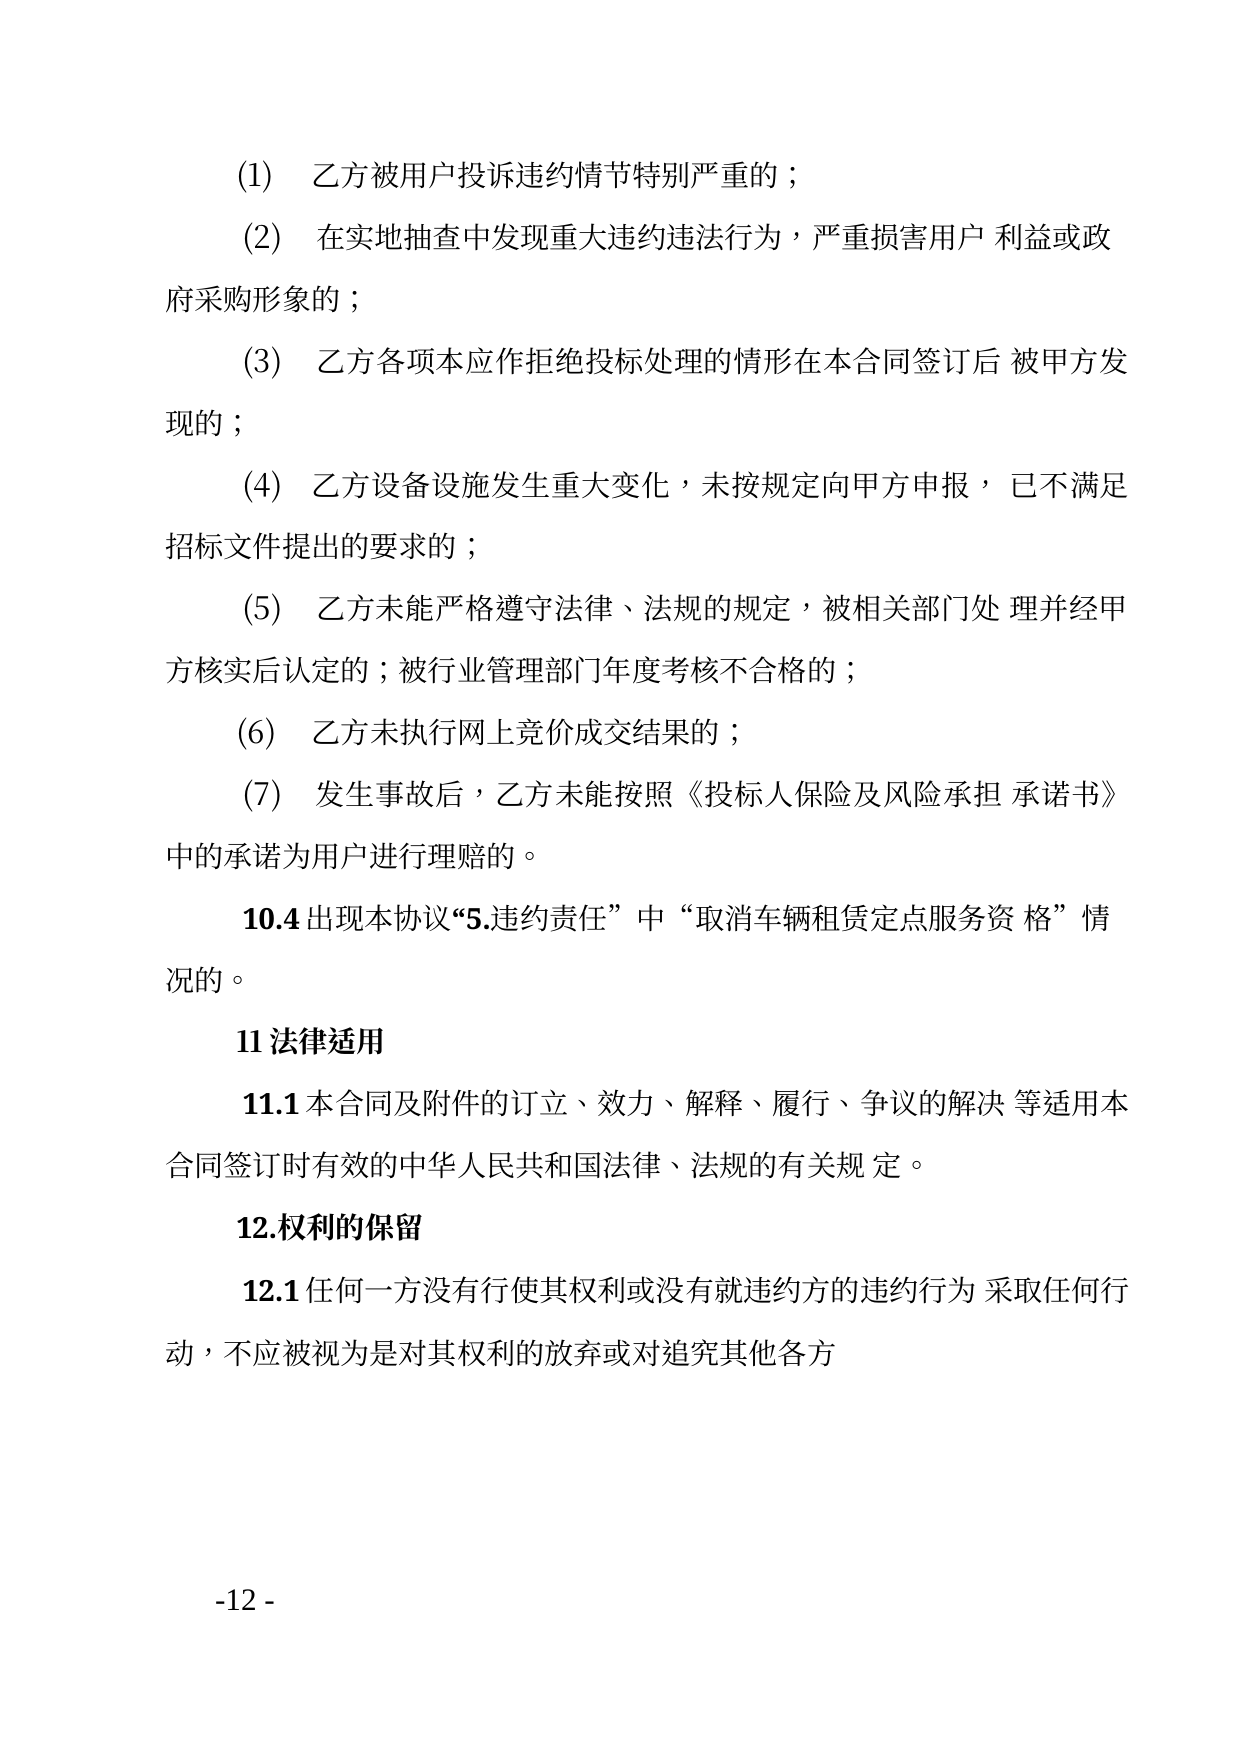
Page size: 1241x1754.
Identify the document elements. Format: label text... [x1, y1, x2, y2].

subtitle 11法律适用 [236, 1003, 1131, 1065]
text 10.4出现本协议“5.违约责任”中“取消车辆租赁定点服务资 格”情况的。 [165, 880, 1131, 1003]
list 乙方各项本应作拒绝投标处理的情形在本合同签订后 被甲方发现的； [165, 323, 1131, 447]
list 乙方设备设施发生重大变化，未按规定向甲方申报， 已不满足招标文件提出的要求的； [165, 447, 1131, 570]
list 乙方未执行网上竞价成交结果的； [236, 694, 1131, 756]
subtitle 12.权利的保留 [236, 1189, 1131, 1251]
list 乙方未能严格遵守法律、法规的规定，被相关部门处 理并经甲方核实后认定的；被行业管理部门年度考核不合格的； [165, 570, 1131, 694]
text 11.1本合同及附件的订立、效力、解释、履行、争议的解决 等适用本合同签订时有效的中华人民共和国法律、法规的有关规 定。 [165, 1065, 1131, 1189]
text 12.1任何一方没有行使其权利或没有就违约方的违约行为 采取任何行动，不应被视为是对其权利的放弃或对追究其他各方 [165, 1251, 1131, 1377]
list 乙方被用户投诉违约情节特别严重的； [236, 137, 1131, 199]
list 在实地抽查中发现重大违约违法行为，严重损害用户 利益或政府采购形象的； [165, 199, 1131, 323]
list 发生事故后，乙方未能按照《投标人保险及风险承担 承诺书》中的承诺为用户进行理赔的。 [165, 756, 1131, 880]
